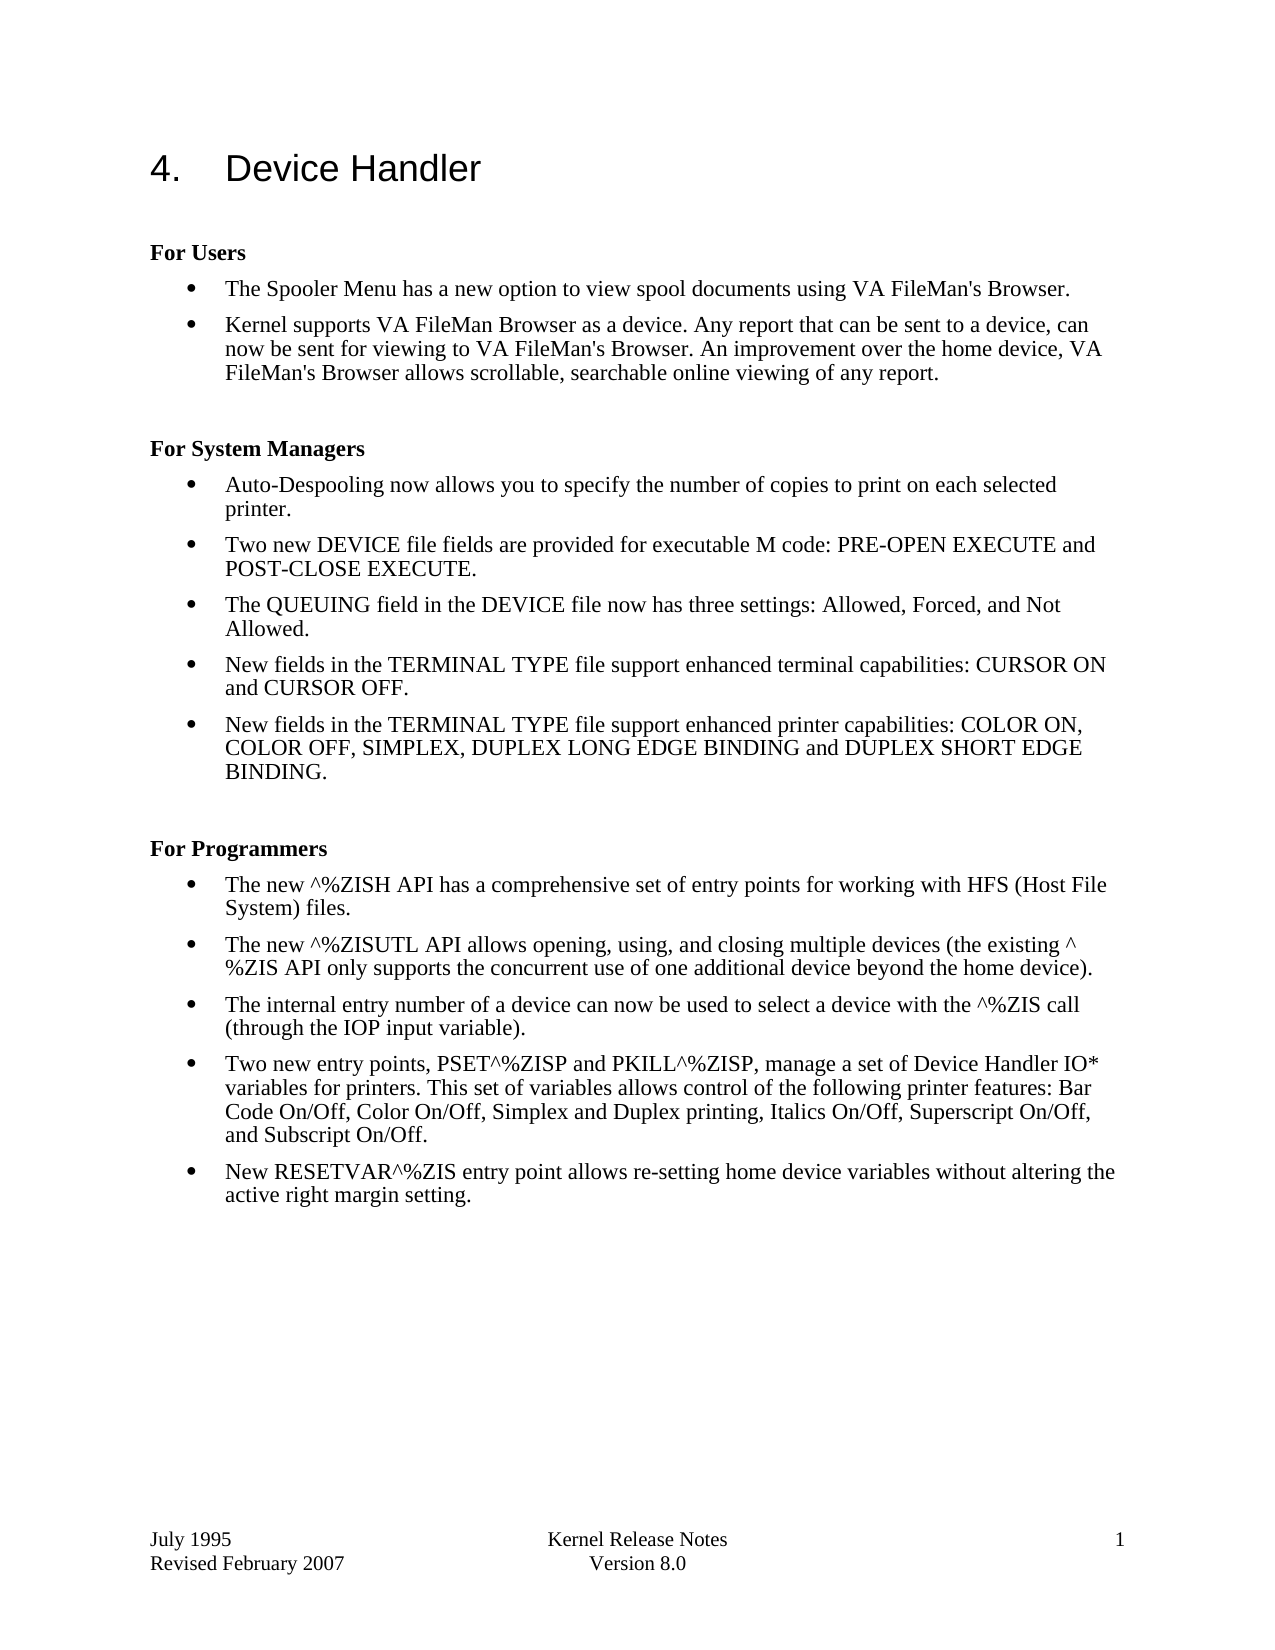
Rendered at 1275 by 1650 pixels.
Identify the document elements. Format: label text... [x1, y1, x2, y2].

text For System Managers [150, 438, 1125, 461]
list New fields in the TERMINAL TYPE file support enhanced printer capabilities: , COLOR OFF, SIMPLEX, DUPLEX LONG BINDING and DUPLEX SHORT BINDING. [187, 713, 1125, 784]
list Two new entry points, PSET^%ZISP and PKILL^%ZISP, manage a set of Device Handler IO* variables for printers. This set of variables allows control of the following printer features: Bar Code On/Off, Color On/Off, Simplex and Duplex printing, Italics On/Off, Superscript On/Off, and Subscript On/Off. [187, 1053, 1125, 1148]
text For Programmers [150, 837, 1125, 861]
list Auto-Despooling now allows you to specify the number of copies to print on each selected printer. [187, 474, 1125, 521]
list Kernel supports VA FileMan Browser as a device. Any report that can be sent to a device, can now be sent for viewing to VA FileMan's Browser. An improvement over the home device, VA FileMan's Browser allows scrollable, searchable online viewing of any report. [187, 314, 1125, 385]
subtitle Device Handler [150, 150, 1125, 189]
list The internal entry number of a device can now be used to select a device with the ^%ZIS call (through the IOP input variable). [187, 993, 1125, 1041]
list The new ^%ZISUTL allows opening, using, and closing multiple devices (the existing ^%ZIS only supports the concurrent use of one additional device beyond the home device). [187, 933, 1125, 981]
list The QUEUING field in the DEVICE file now has three settings: Allowed, Forced, and Not Allowed. [187, 593, 1125, 641]
list New fields in the TERMINAL TYPE file support enhanced terminal capabilities: and CURSOR OFF. [187, 653, 1125, 701]
list The new ^%ZISH has a comprehensive set of entry points for working with HFS (Host File System) files. [187, 873, 1125, 921]
text For Users [150, 241, 1125, 265]
list New RESETVAR^%ZIS entry point allows re-setting home device variables without altering the active right margin setting. [187, 1160, 1125, 1208]
list Two new DEVICE file fields are provided for executable M code: -OPEN EXECUTE and POST-CLOSE EXECUTE. [187, 534, 1125, 581]
list The Spooler Menu has a new option to view spool documents using VA FileMan's Browser. [187, 278, 1125, 301]
